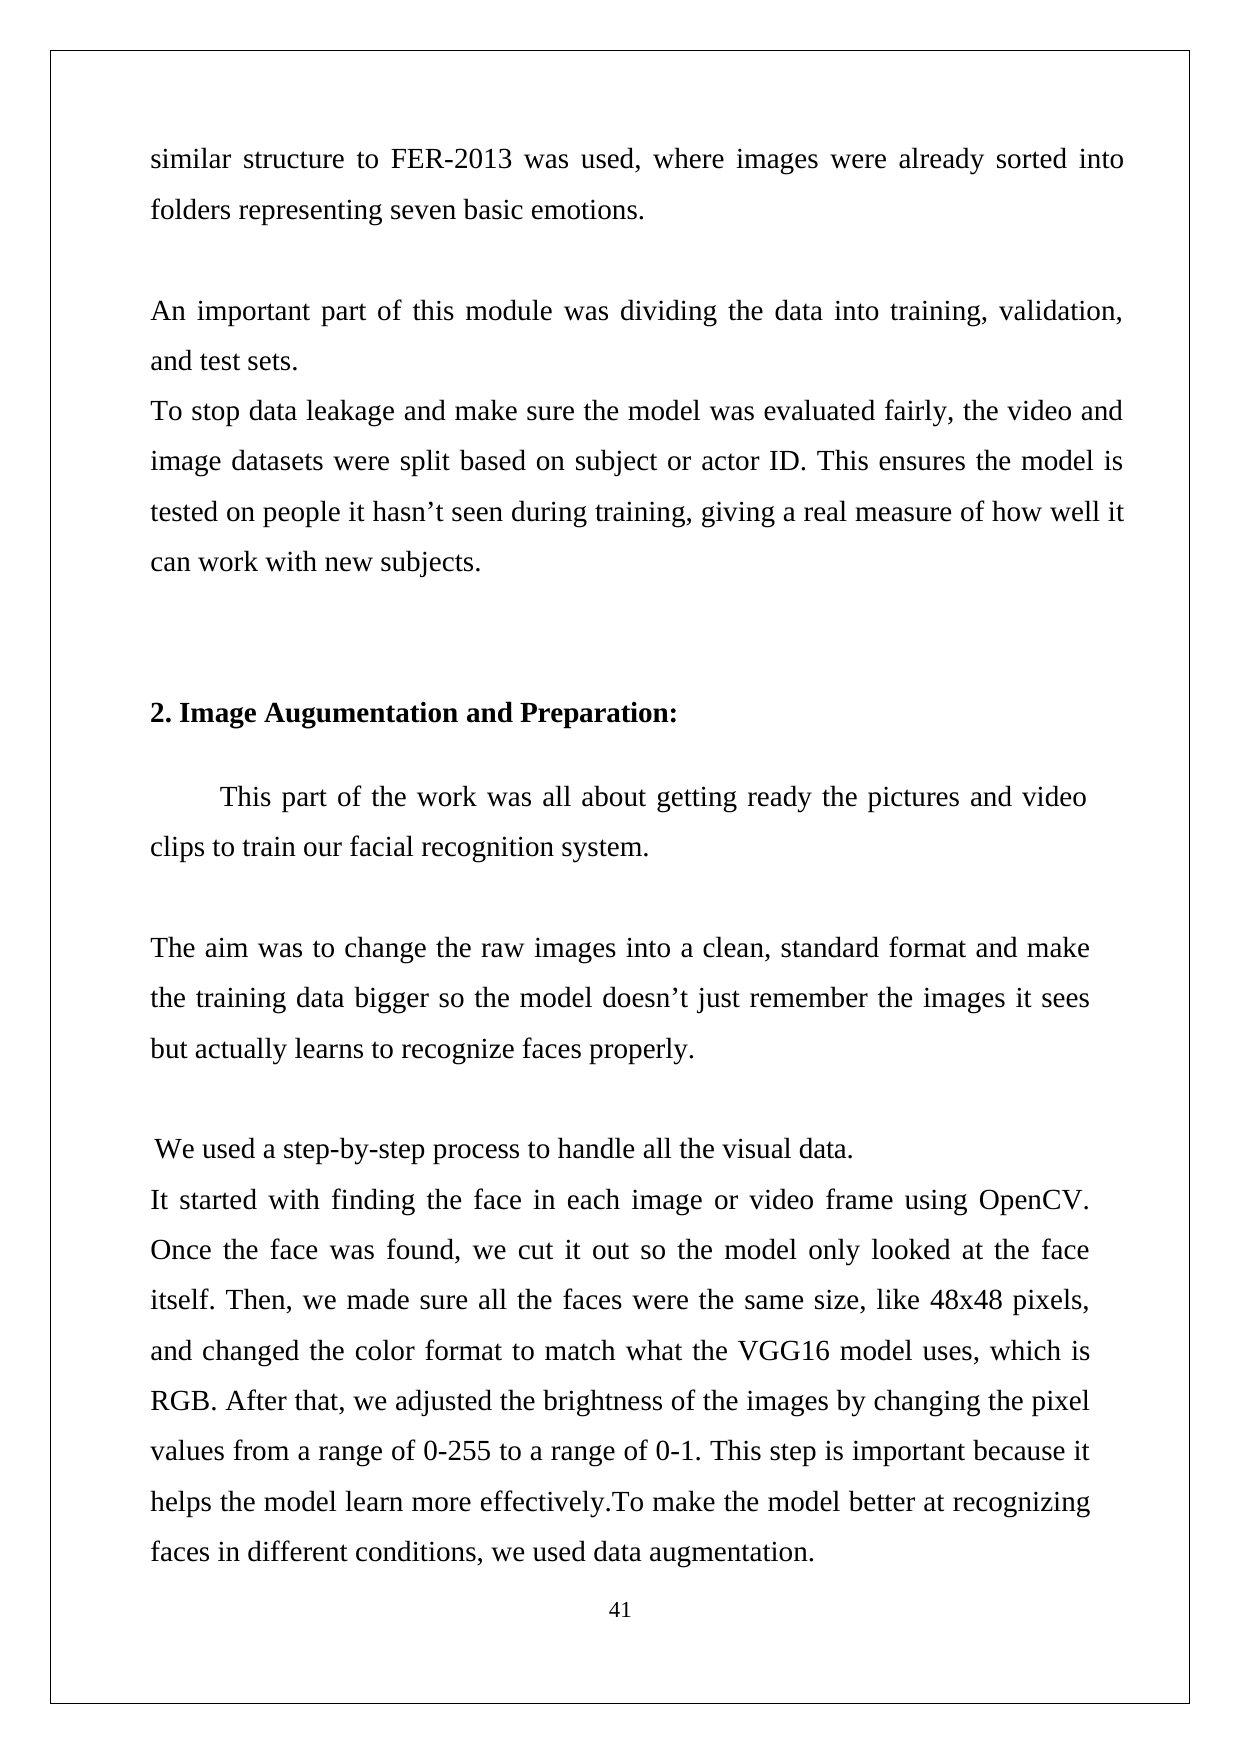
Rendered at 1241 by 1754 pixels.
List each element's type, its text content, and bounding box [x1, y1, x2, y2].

text An important part of this module was dividing the data into training, validation, and test sets. [150, 293, 1125, 376]
text This part of the work was all about getting ready the pictures and video clips to train our facial recognition system. [150, 779, 1091, 863]
text The aim was to change the raw images into a clean, standard format and make the training data bigger so the model doesn’t just remember the images it sees but actually learns to recognize faces properly. [150, 930, 1092, 1064]
subtitle Image Augumentation and Preparation: [150, 695, 1181, 729]
text similar structure to FER-2013 was used, where images were already sorted into folders representing seven basic emotions. [150, 142, 1125, 226]
text To stop data leakage and make sure the model was evaluated fairly, the video and image datasets were split based on subject or actor ID. This ensures the model is tested on people it hasn’t seen during training, giving a real measure of how well it can work with new subjects. [150, 393, 1125, 578]
text We used a step-by-step process to handle all the visual data. [154, 1131, 1181, 1165]
text It started with finding the face in each image or video frame using OpenCV. Once the face was found, we cut it out so the model only looked at the face itself. Then, we made sure all the faces were the same size, like 48x48 pixels, and changed the color format to match what the VGG16 model uses, which is RGB. After that, we adjusted the brightness of the images by changing the pixel values from a range of 0-255 to a range of 0-1. This step is important because it helps the model learn more effectively.To make the model better at recognizing faces in different conditions, we used data augmentation. [150, 1182, 1092, 1567]
